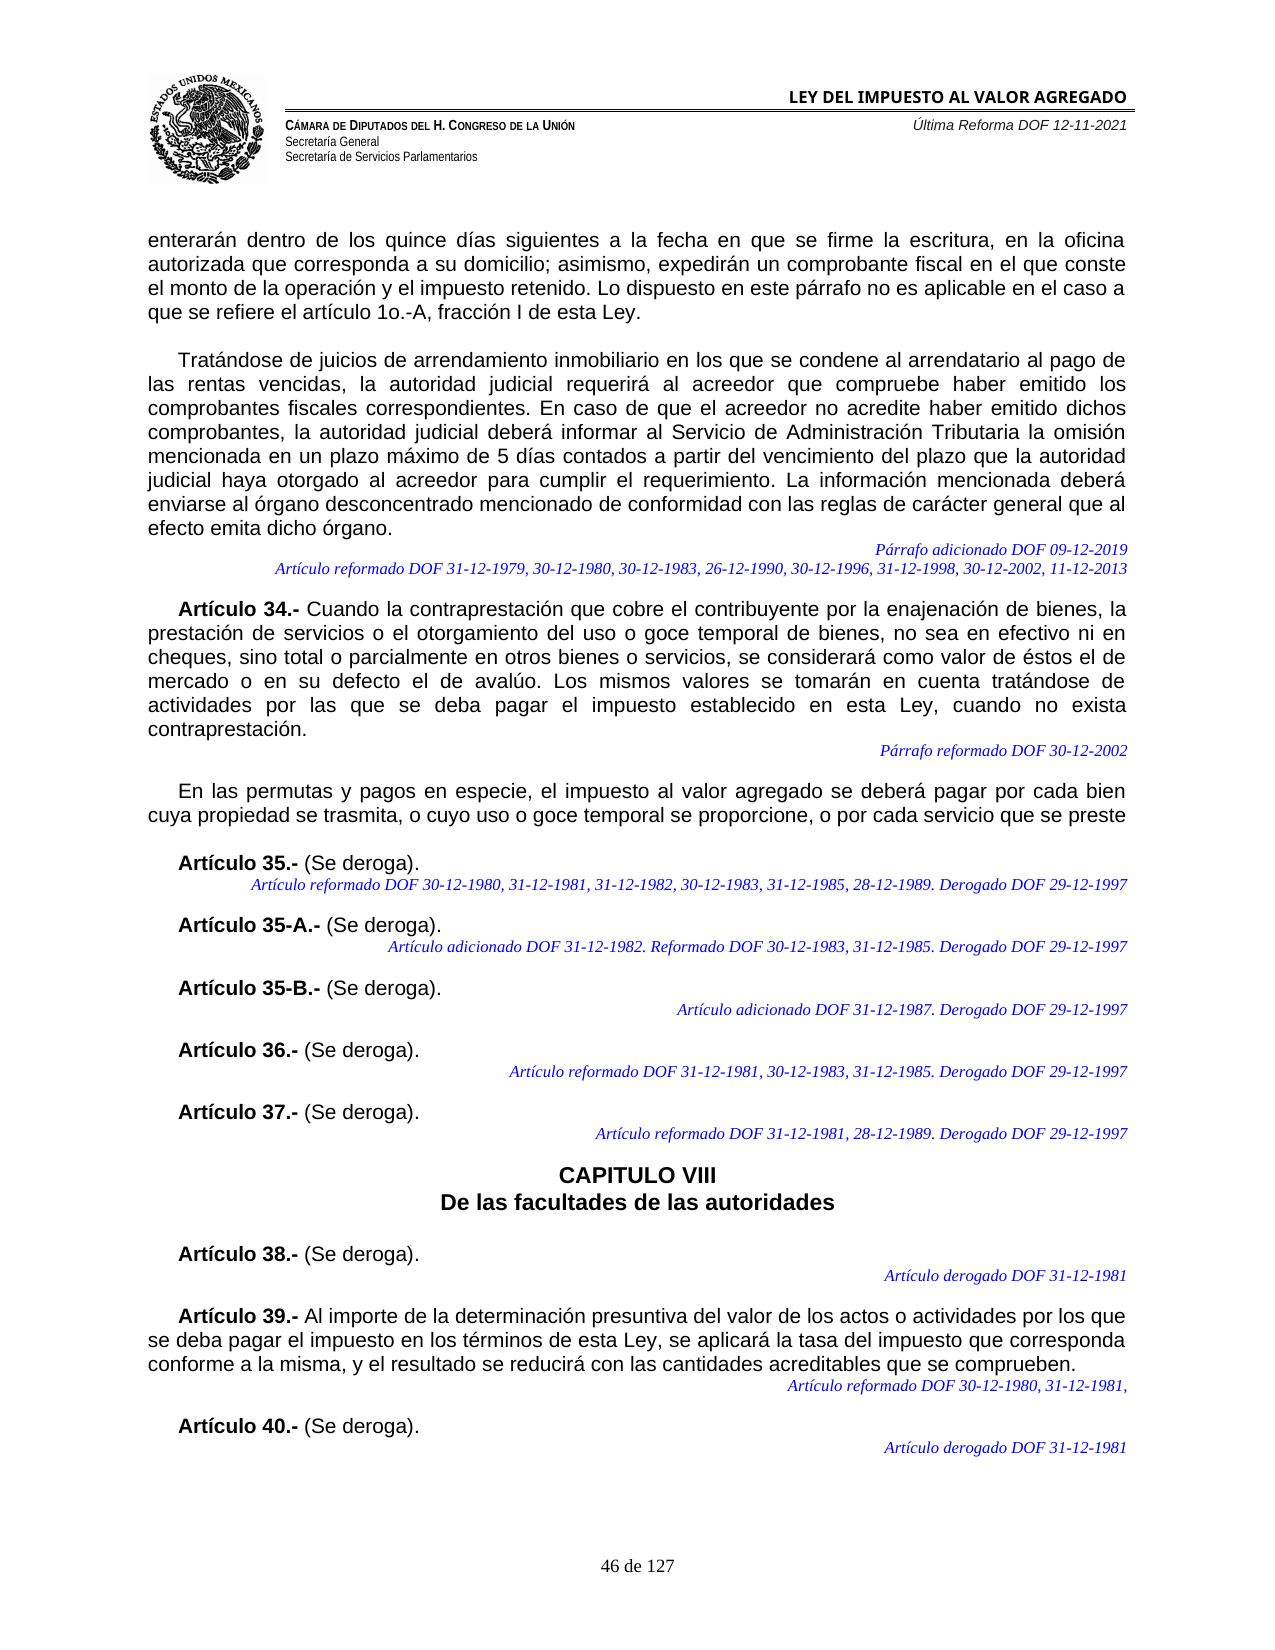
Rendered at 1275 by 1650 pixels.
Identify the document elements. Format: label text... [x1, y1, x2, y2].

text Artículo reformado DOF 31-12-1979, 30-12-1980, 30-12-1983, 26-12-1990, 30-12-1996, 31-12-1998, 30-12-2002, 11-12-2013 [148, 559, 1127, 578]
text Artículo 35-B.- (Se deroga). [148, 976, 1127, 999]
text Artículo 39.- Al importe de la determinación presuntiva del valor de los actos o actividades por los que se deba pagar el impuesto en los términos de esta Ley, se aplicará la tasa del impuesto que corresponda conforme a la misma, y el resultado se reducirá con las cantidades acreditables que se comprueben. [148, 1304, 1127, 1376]
text En las permutas y pagos en especie, el impuesto al valor agregado se deberá pagar por cada bien cuya propiedad se trasmita, o cuyo uso o goce temporal se proporcione, o por cada servicio que se preste [148, 779, 1127, 827]
text Artículo derogado DOF 31-12-1981 [148, 1438, 1127, 1457]
text Artículo 37.- (Se deroga). [148, 1100, 1127, 1124]
text Párrafo reformado DOF 30-12-2002 [148, 741, 1127, 760]
text Artículo 38.- (Se deroga). [148, 1241, 1127, 1265]
text Artículo 35.- (Se deroga). [148, 851, 1127, 875]
text Artículo reformado DOF 31-12-1981, 30-12-1983, 31-12-1985. Derogado DOF 29-12-1997 [148, 1062, 1127, 1081]
text Artículo derogado DOF 31-12-1981 [148, 1265, 1127, 1284]
text Artículo adicionado DOF 31-12-1982. Reformado DOF 30-12-1983, 31-12-1985. Derogado DOF 29-12-1997 [148, 937, 1127, 956]
text Artículo reformado DOF 31-12-1981, 28-12-1989. Derogado DOF 29-12-1997 [148, 1124, 1127, 1143]
text CAPITULO VIII [148, 1162, 1127, 1189]
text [148, 228, 1127, 324]
text Artículo reformado DOF 30-12-1980, 31-12-1981, 31-12-1982, 30-12-1983, 31-12-1985, 28-12-1989. Derogado DOF 29-12-1997 [148, 875, 1127, 894]
text Artículo 40.- (Se deroga). [148, 1414, 1127, 1438]
text Tratándose de juicios de arrendamiento inmobiliario en los que se condene al arrendatario al pago de las rentas vencidas, la autoridad judicial requerirá al acreedor que compruebe haber emitido los comprobantes fiscales correspondientes. En caso de que el acreedor no acredite haber emitido dichos comprobantes, la autoridad judicial deberá informar al Servicio de Administración Tributaria la omisión mencionada en un plazo máximo de 5 días contados a partir del vencimiento del plazo que la autoridad judicial haya otorgado al acreedor para cumplir el requerimiento. La información mencionada deberá enviarse al órgano desconcentrado mencionado de conformidad con las reglas de carácter general que al efecto emita dicho órgano. [148, 348, 1127, 539]
text Artículo 36.- (Se deroga). [148, 1038, 1127, 1062]
text Artículo reformado DOF 30-12-1980, 31-12-1981, [148, 1376, 1127, 1395]
text Artículo 35-A.- (Se deroga). [148, 913, 1127, 937]
text De las facultades de las autoridades [148, 1189, 1127, 1215]
text Artículo 34.- Cuando la contraprestación que cobre el contribuyente por la enajenación de bienes, la prestación de servicios o el otorgamiento del uso o goce temporal de bienes, no sea en efectivo ni en cheques, sino total o parcialmente en otros bienes o servicios, se considerará como valor de éstos el de mercado o en su defecto el de avalúo. Los mismos valores se tomarán en cuenta tratándose de actividades por las que se deba pagar el impuesto establecido en esta Ley, cuando no exista contraprestación. [148, 597, 1127, 741]
text Párrafo adicionado DOF 09-12-2019 [148, 539, 1127, 559]
text Artículo adicionado DOF 31-12-1987. Derogado DOF 29-12-1997 [148, 999, 1127, 1019]
